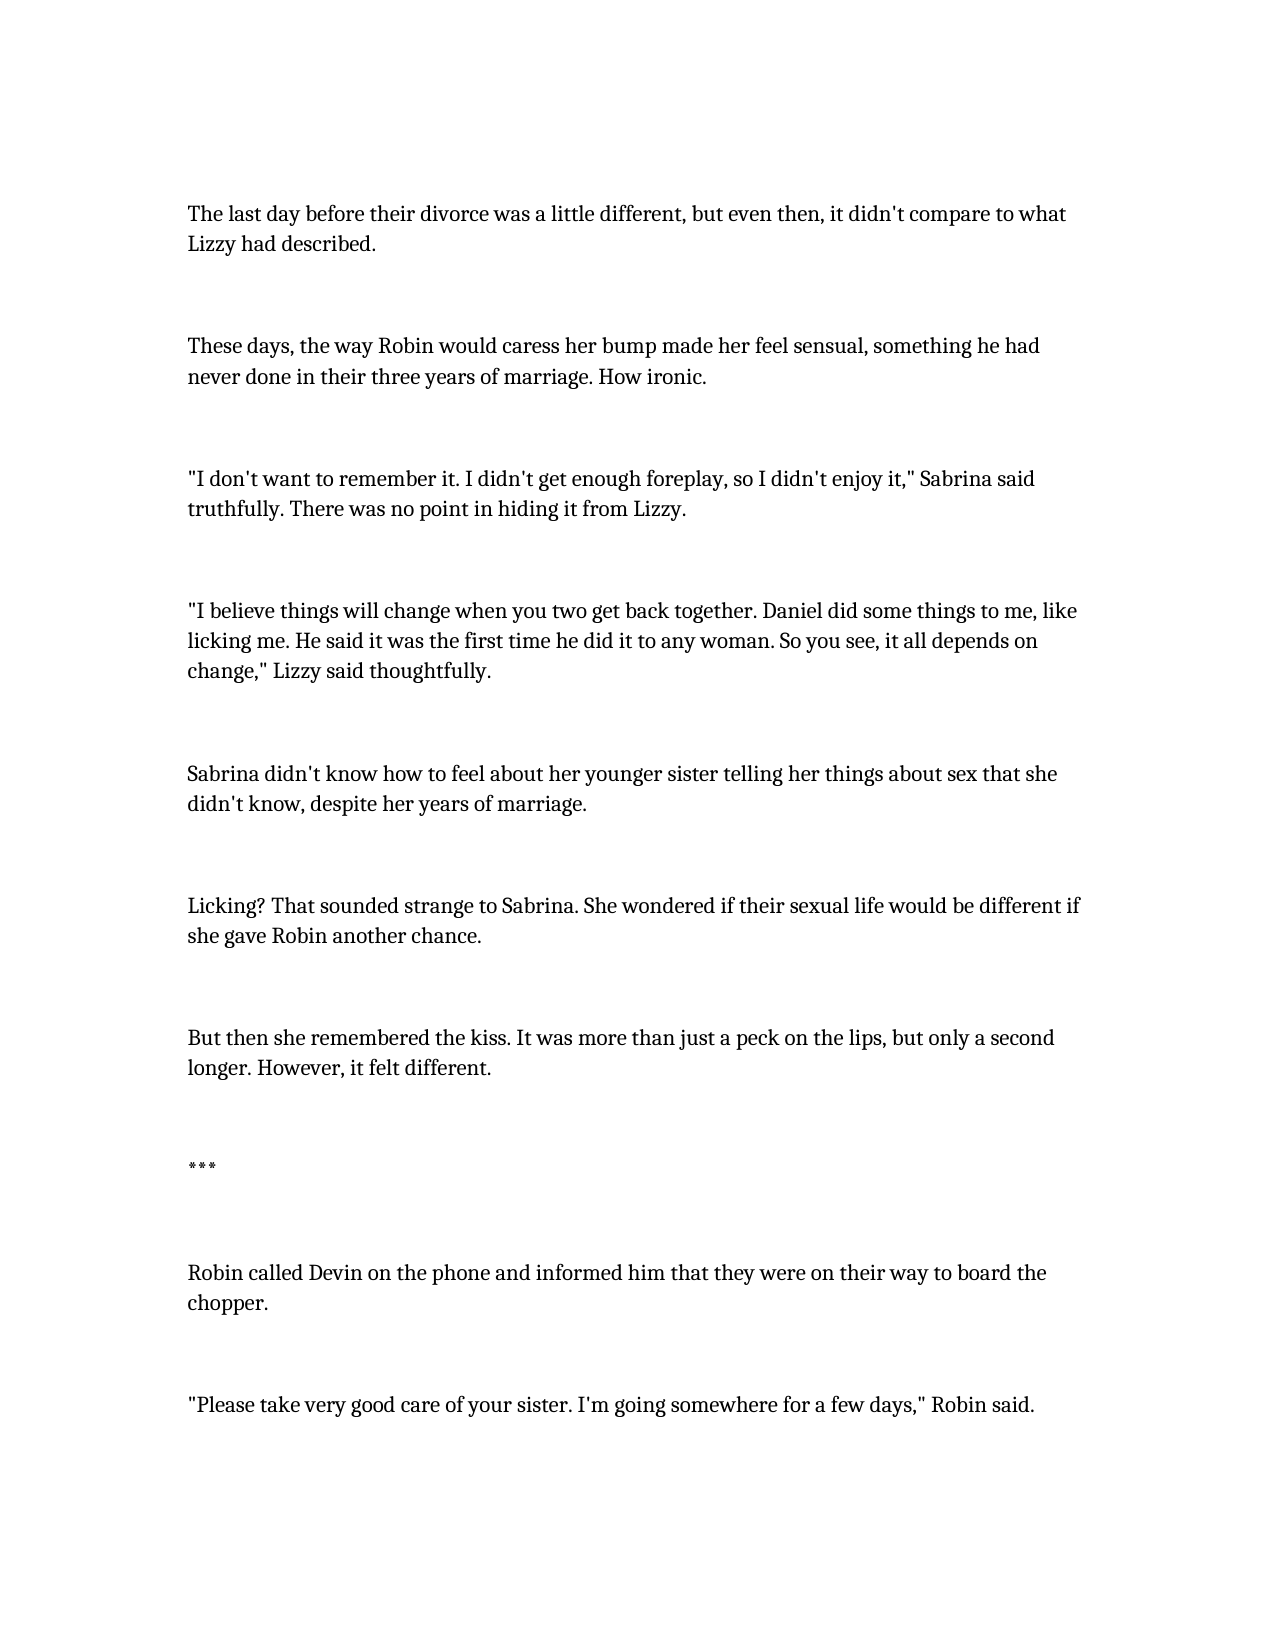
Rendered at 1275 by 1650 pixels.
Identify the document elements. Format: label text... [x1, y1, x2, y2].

text Robin called Devin on the phone and informed him that they were on their way to board the chopper. [187, 1259, 1087, 1316]
text These days, the way Robin would caress her bump made her feel sensual, something he had never done in their three years of marriage. How ironic. [187, 333, 1087, 390]
text "I believe things will change when you two get back together. Daniel did some things to me, like licking me. He said it was the first time he did it to any woman. So you see, it all depends on change," Lizzy said thoughtfully. [187, 598, 1087, 685]
text *** [187, 1157, 1087, 1184]
text Sabrina didn't know how to feel about her younger sister telling her things about sex that she didn't know, despite her years of marriage. [187, 760, 1087, 817]
text But then she remembered the kiss. It was more than just a peck on the lips, but only a second longer. However, it felt different. [187, 1025, 1087, 1082]
text The last day before their divorce was a little different, but even then, it didn't compare to what Lizzy had described. [187, 201, 1087, 258]
text "I don't want to remember it. I didn't get enough foreplay, so I didn't enjoy it," Sabrina said truthfully. There was no point in hiding it from Lizzy. [187, 466, 1087, 522]
text Licking? That sounded strange to Sabrina. She wondered if their sexual life would be different if she gave Robin another chance. [187, 893, 1087, 949]
text "Please take very good care of your sister. I'm going somewhere for a few days," Robin said. [187, 1392, 1087, 1418]
